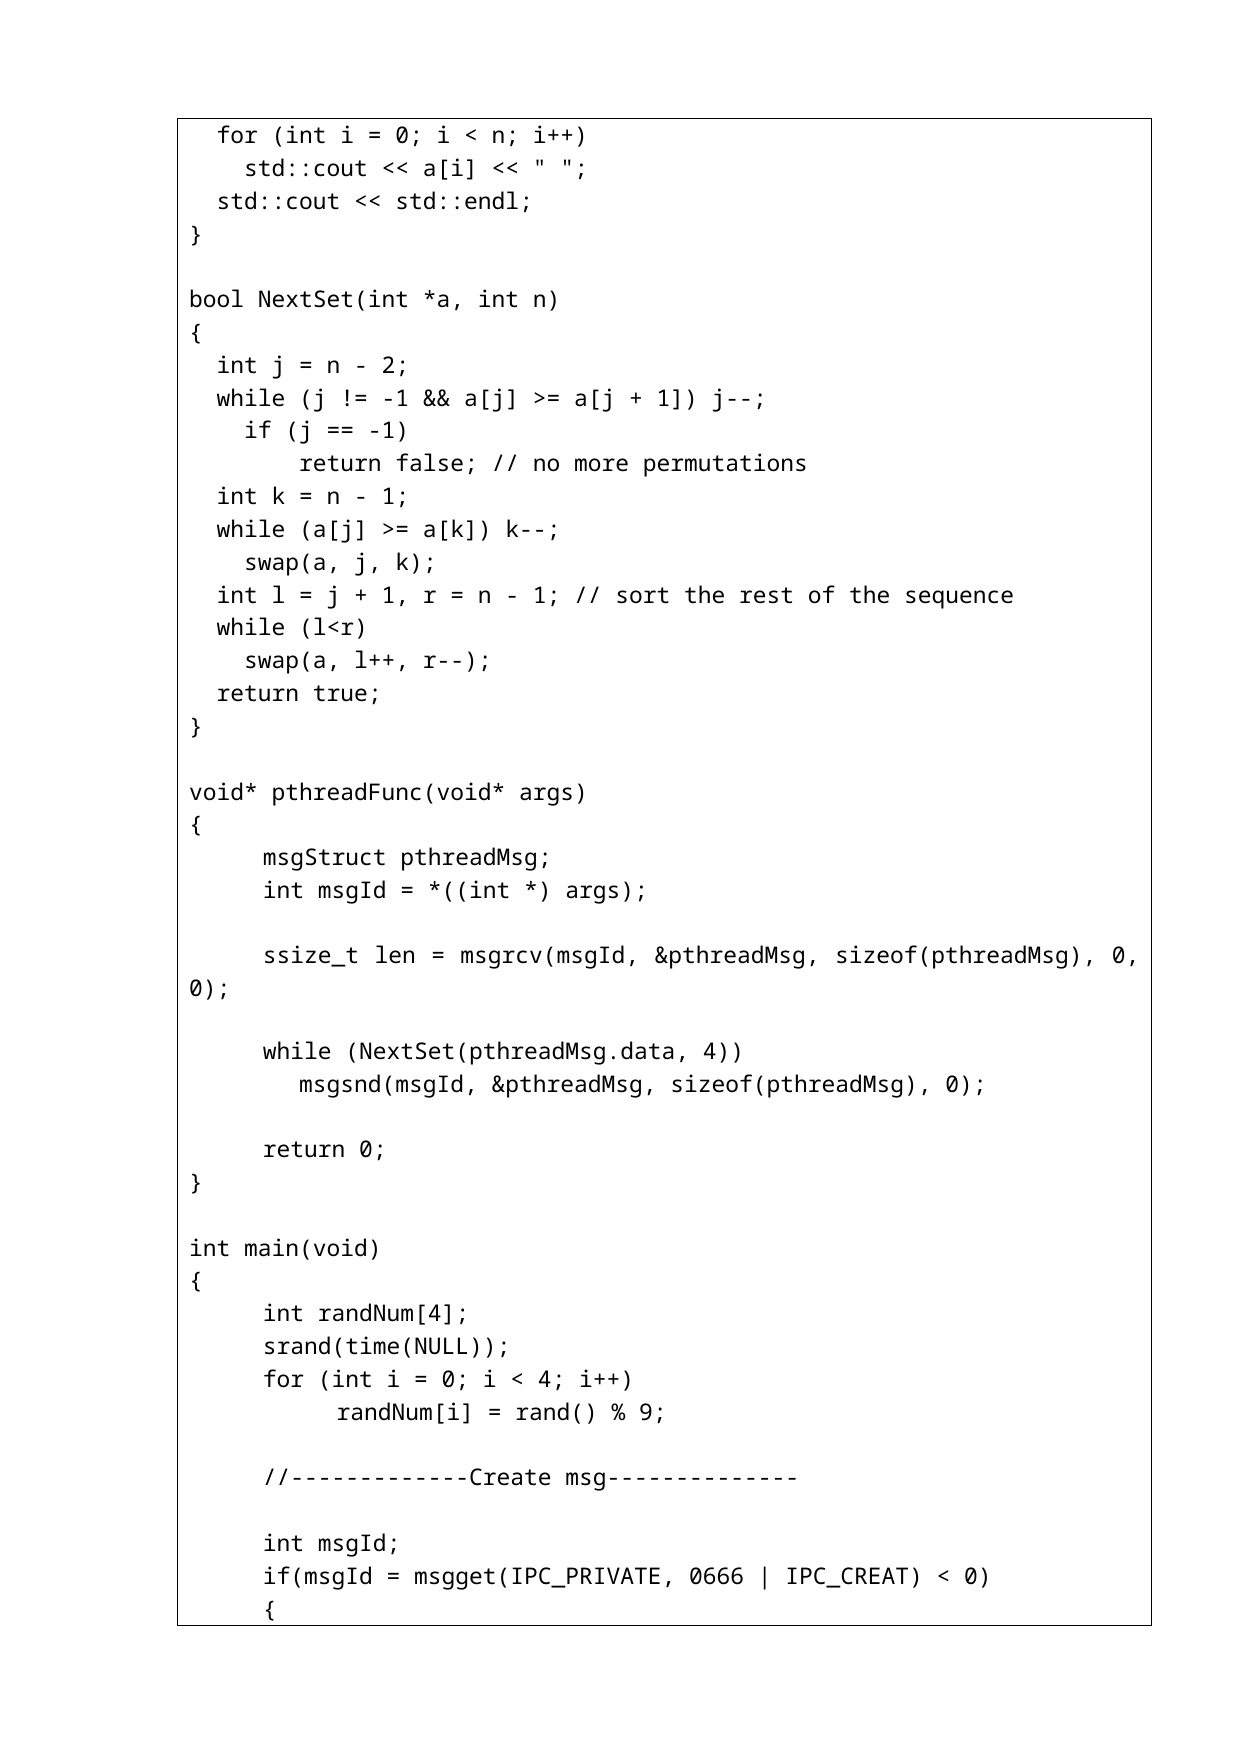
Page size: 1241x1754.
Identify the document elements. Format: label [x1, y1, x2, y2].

table_cell [178, 119, 1151, 1625]
